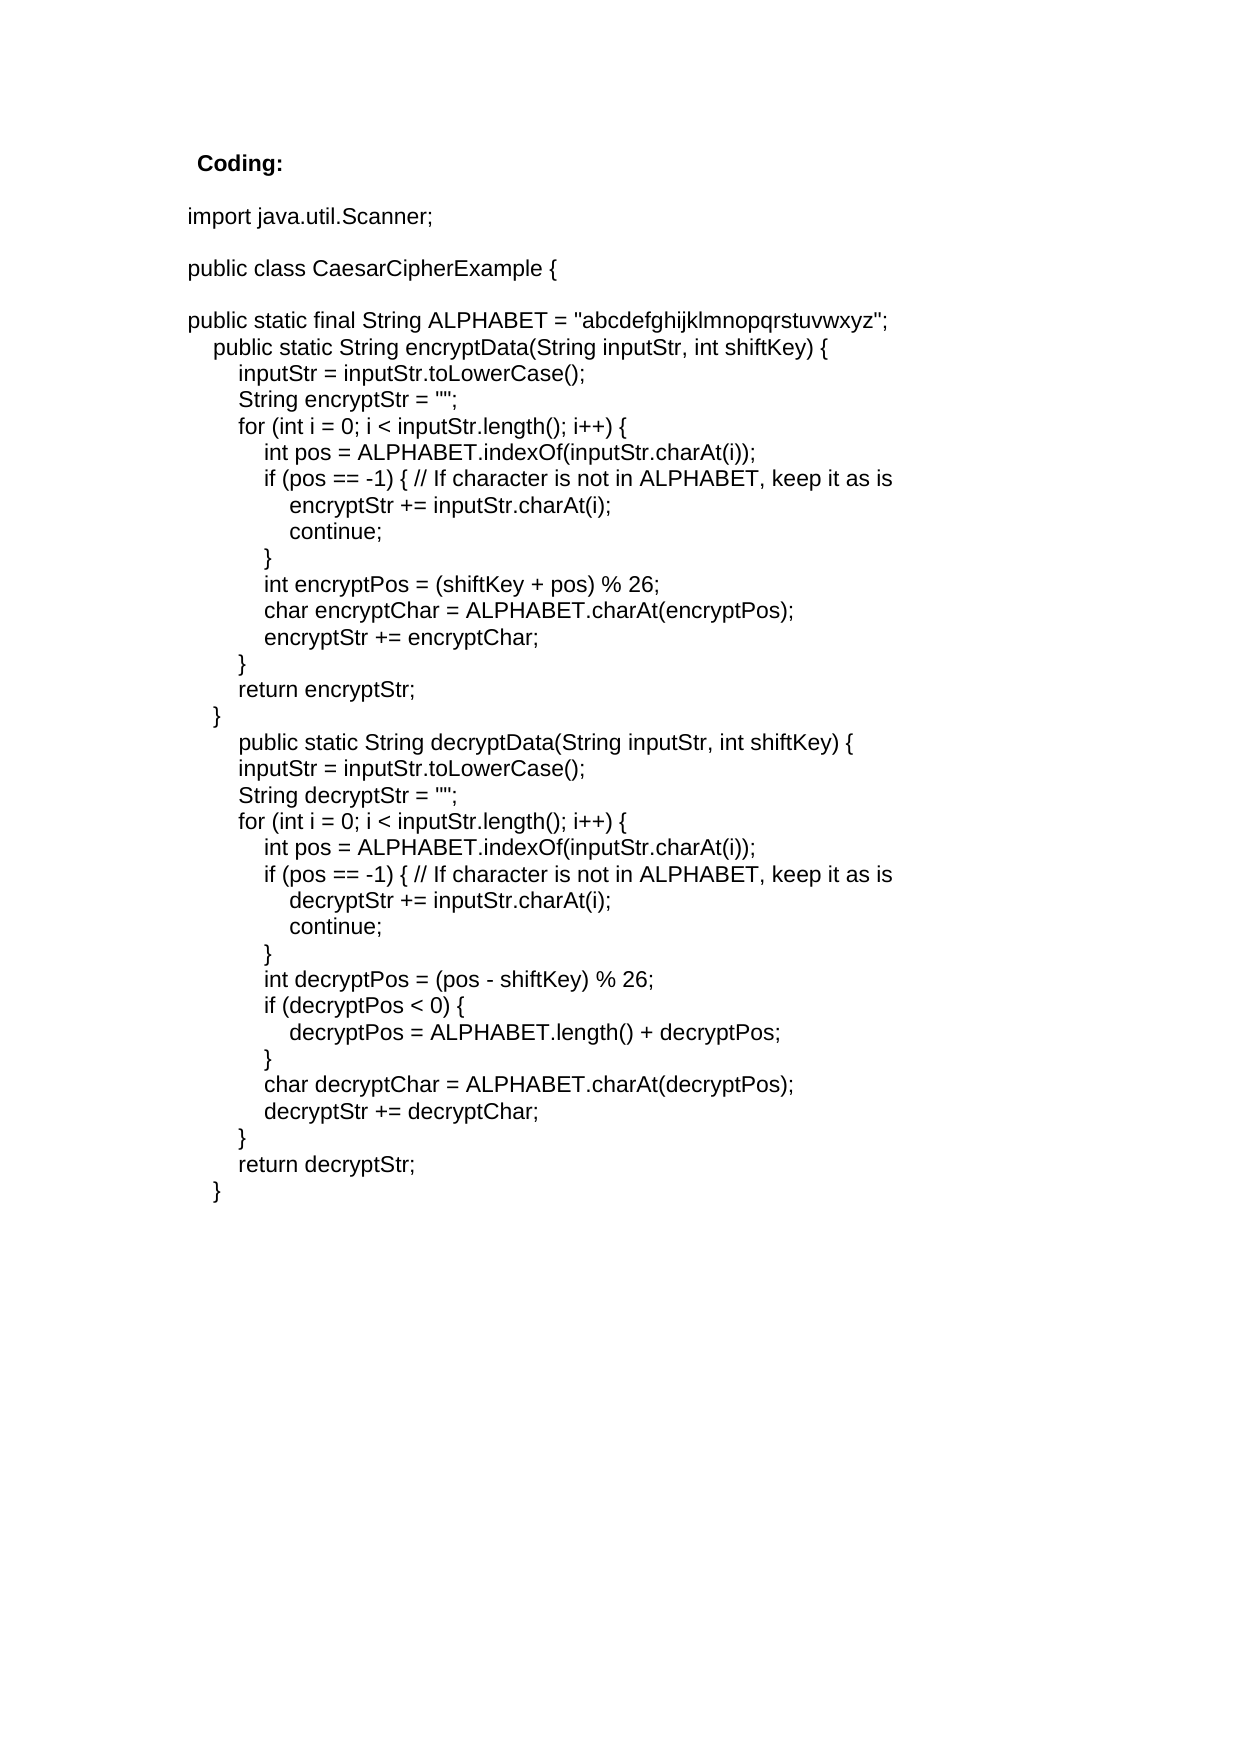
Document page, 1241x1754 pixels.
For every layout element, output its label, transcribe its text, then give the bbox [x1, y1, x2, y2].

text } [187, 1045, 1053, 1071]
text continue; [187, 518, 1053, 544]
text Coding: [187, 150, 1053, 176]
text public class CaesarCipherExample { [187, 255, 1053, 282]
text public static String decryptData(String inputStr, int shiftKey) { [187, 729, 1053, 755]
text import java.util.Scanner; [187, 203, 1053, 229]
text if (pos == -1) { // If character is not in ALPHABET, keep it as is [187, 861, 1053, 887]
text decryptStr += decryptChar; [187, 1098, 1053, 1124]
text } [187, 940, 1053, 966]
text decryptPos = ALPHABET.length() + decryptPos; [187, 1019, 1053, 1045]
text public static String encryptData(String inputStr, int shiftKey) { [187, 333, 1053, 360]
text for (int i = 0; i < inputStr.length(); i++) { [187, 413, 1053, 439]
text decryptStr += inputStr.charAt(i); [187, 887, 1053, 913]
text String encryptStr = ""; [187, 386, 1053, 413]
text return encryptStr; [187, 676, 1053, 702]
text inputStr = inputStr.toLowerCase(); [187, 755, 1053, 782]
text char decryptChar = ALPHABET.charAt(decryptPos); [187, 1071, 1053, 1098]
text } [187, 544, 1053, 571]
text public static final String ALPHABET = "abcdefghijklmnopqrstuvwxyz"; [187, 307, 1053, 333]
text inputStr = inputStr.toLowerCase(); [187, 360, 1053, 386]
text } [187, 1177, 1053, 1203]
text for (int i = 0; i < inputStr.length(); i++) { [187, 808, 1053, 834]
text } [187, 650, 1053, 676]
text encryptStr += encryptChar; [187, 623, 1053, 650]
text String decryptStr = ""; [187, 782, 1053, 808]
text int decryptPos = (pos - shiftKey) % 26; [187, 966, 1053, 992]
text int pos = ALPHABET.indexOf(inputStr.charAt(i)); [187, 834, 1053, 861]
text continue; [187, 913, 1053, 940]
text return decryptStr; [187, 1151, 1053, 1177]
text int pos = ALPHABET.indexOf(inputStr.charAt(i)); [187, 439, 1053, 465]
text int encryptPos = (shiftKey + pos) % 26; [187, 571, 1053, 597]
text if (decryptPos < 0) { [187, 992, 1053, 1019]
text if (pos == -1) { // If character is not in ALPHABET, keep it as is [187, 465, 1053, 492]
text } [187, 702, 1053, 729]
text char encryptChar = ALPHABET.charAt(encryptPos); [187, 597, 1053, 623]
text encryptStr += inputStr.charAt(i); [187, 492, 1053, 518]
text } [187, 1124, 1053, 1151]
